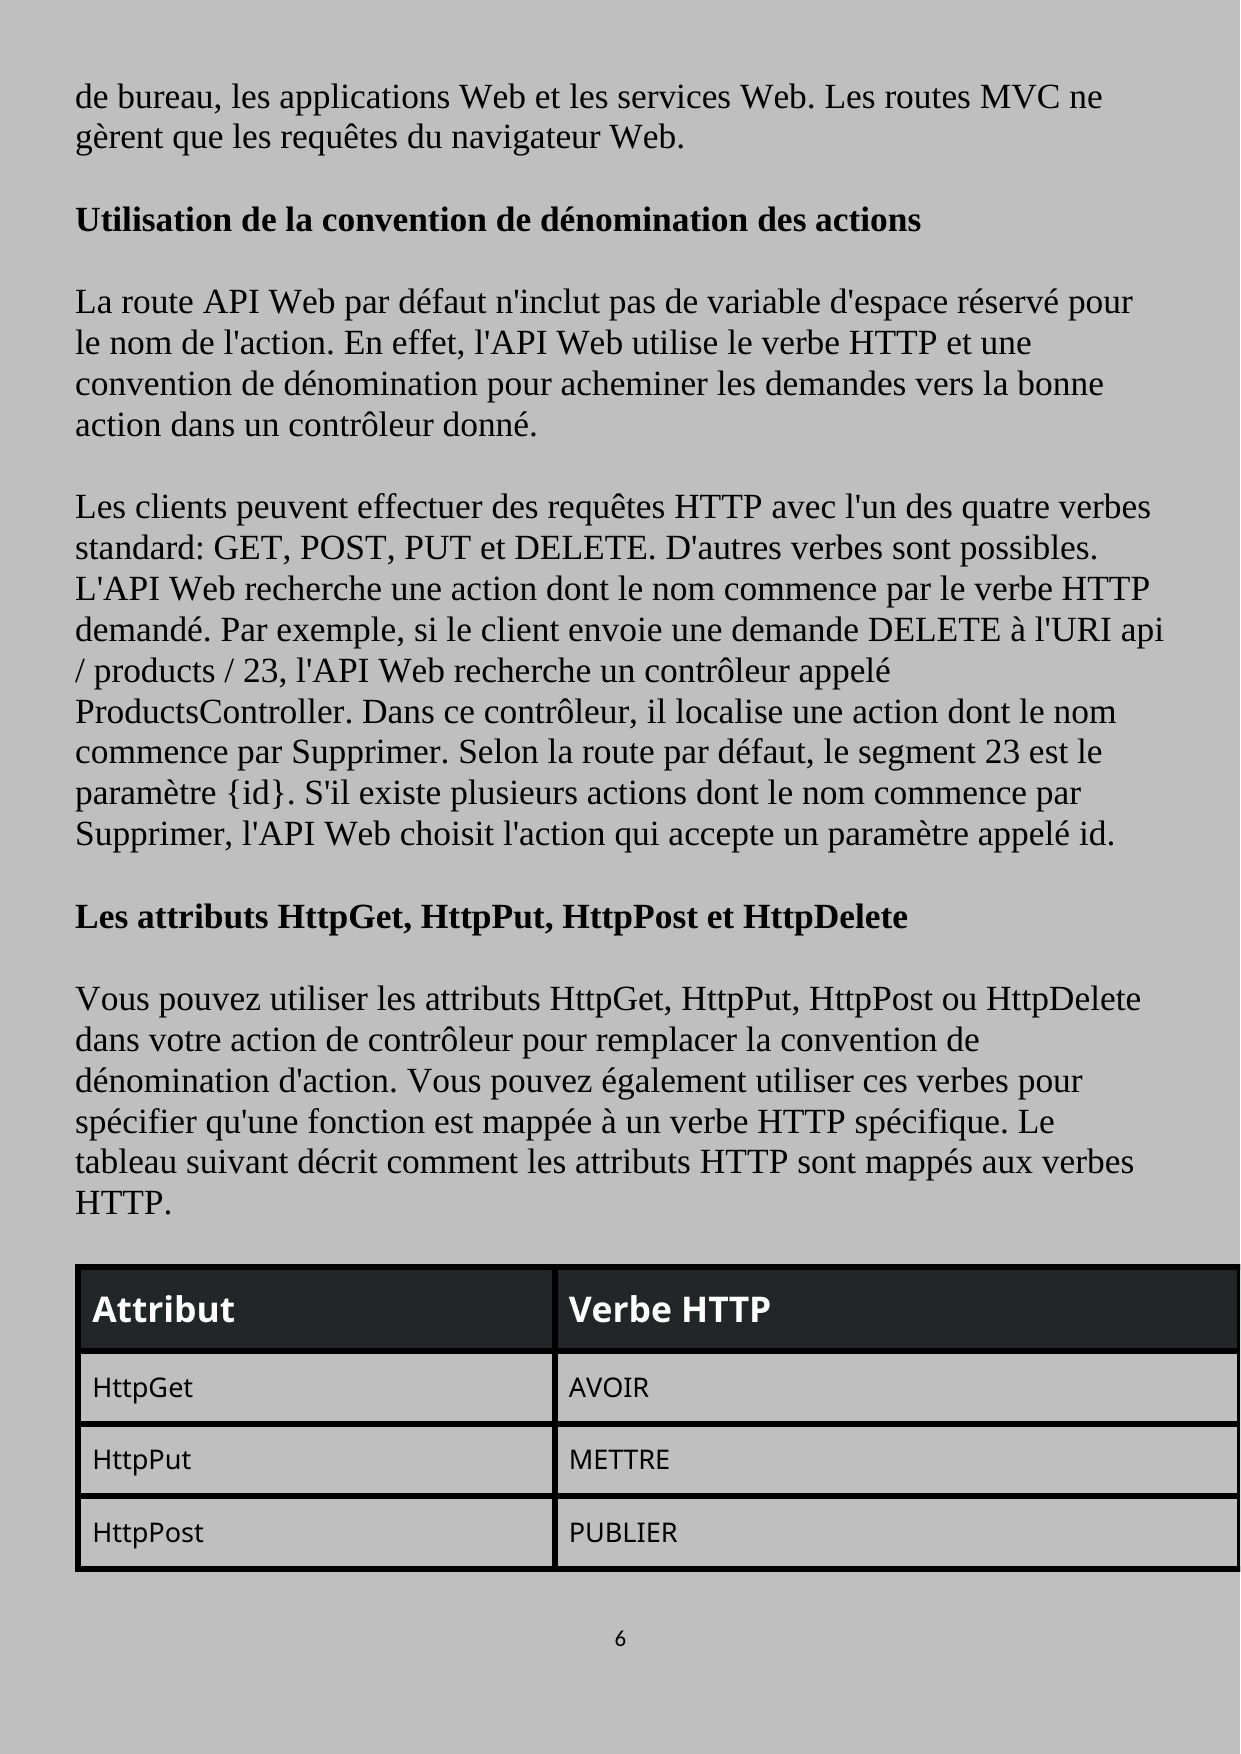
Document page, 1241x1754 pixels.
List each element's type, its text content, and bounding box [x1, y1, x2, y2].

text Vous pouvez utiliser les attributs HttpGet, HttpPut, HttpPost ou HttpDelete dans votre action de contrôleur pour remplacer la convention de dénomination d'action. Vous pouvez également utiliser ces verbes pour spécifier qu'une fonction est mappée à un verbe HTTP spécifique. Le tableau suivant décrit comment les attributs HTTP sont mappés aux verbes HTTP. [75, 977, 1165, 1222]
table_cell PUBLIER [558, 1499, 1237, 1566]
text Les clients peuvent effectuer des requêtes HTTP avec l'un des quatre verbes standard: GET, POST, PUT et DELETE. D'autres verbes sont possibles. L'API Web recherche une action dont le nom commence par le verbe HTTP demandé. Par exemple, si le client envoie une demande DELETE à l'URI api / products / 23, l'API Web recherche un contrôleur appelé ProductsController. Dans ce contrôleur, il localise une action dont le nom commence par Supprimer. Selon la route par défaut, le segment 23 est le paramètre {id}. S'il existe plusieurs actions dont le nom commence par Supprimer, l'API Web choisit l'action qui accepte un paramètre appelé id. [75, 486, 1165, 853]
text Les attributs HttpGet, HttpPut, HttpPost et HttpDelete [75, 895, 1165, 936]
table_header Verbe HTTP [558, 1270, 1237, 1348]
text La route API Web par défaut n'inclut pas de variable d'espace réservé pour le nom de l'action. En effet, l'API Web utilise le verbe HTTP et une convention de dénomination pour acheminer les demandes vers la bonne action dans un contrôleur donné. [75, 281, 1165, 444]
table_cell HttpPut [81, 1427, 552, 1493]
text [75, 75, 1165, 157]
table_cell AVOIR [558, 1354, 1237, 1421]
text Utilisation de la convention de dénomination des actions [75, 198, 1165, 239]
table_cell METTRE [558, 1427, 1237, 1493]
table_header Attribut [81, 1270, 552, 1348]
table_cell HttpPost [81, 1499, 552, 1566]
table_cell HttpGet [81, 1354, 552, 1421]
